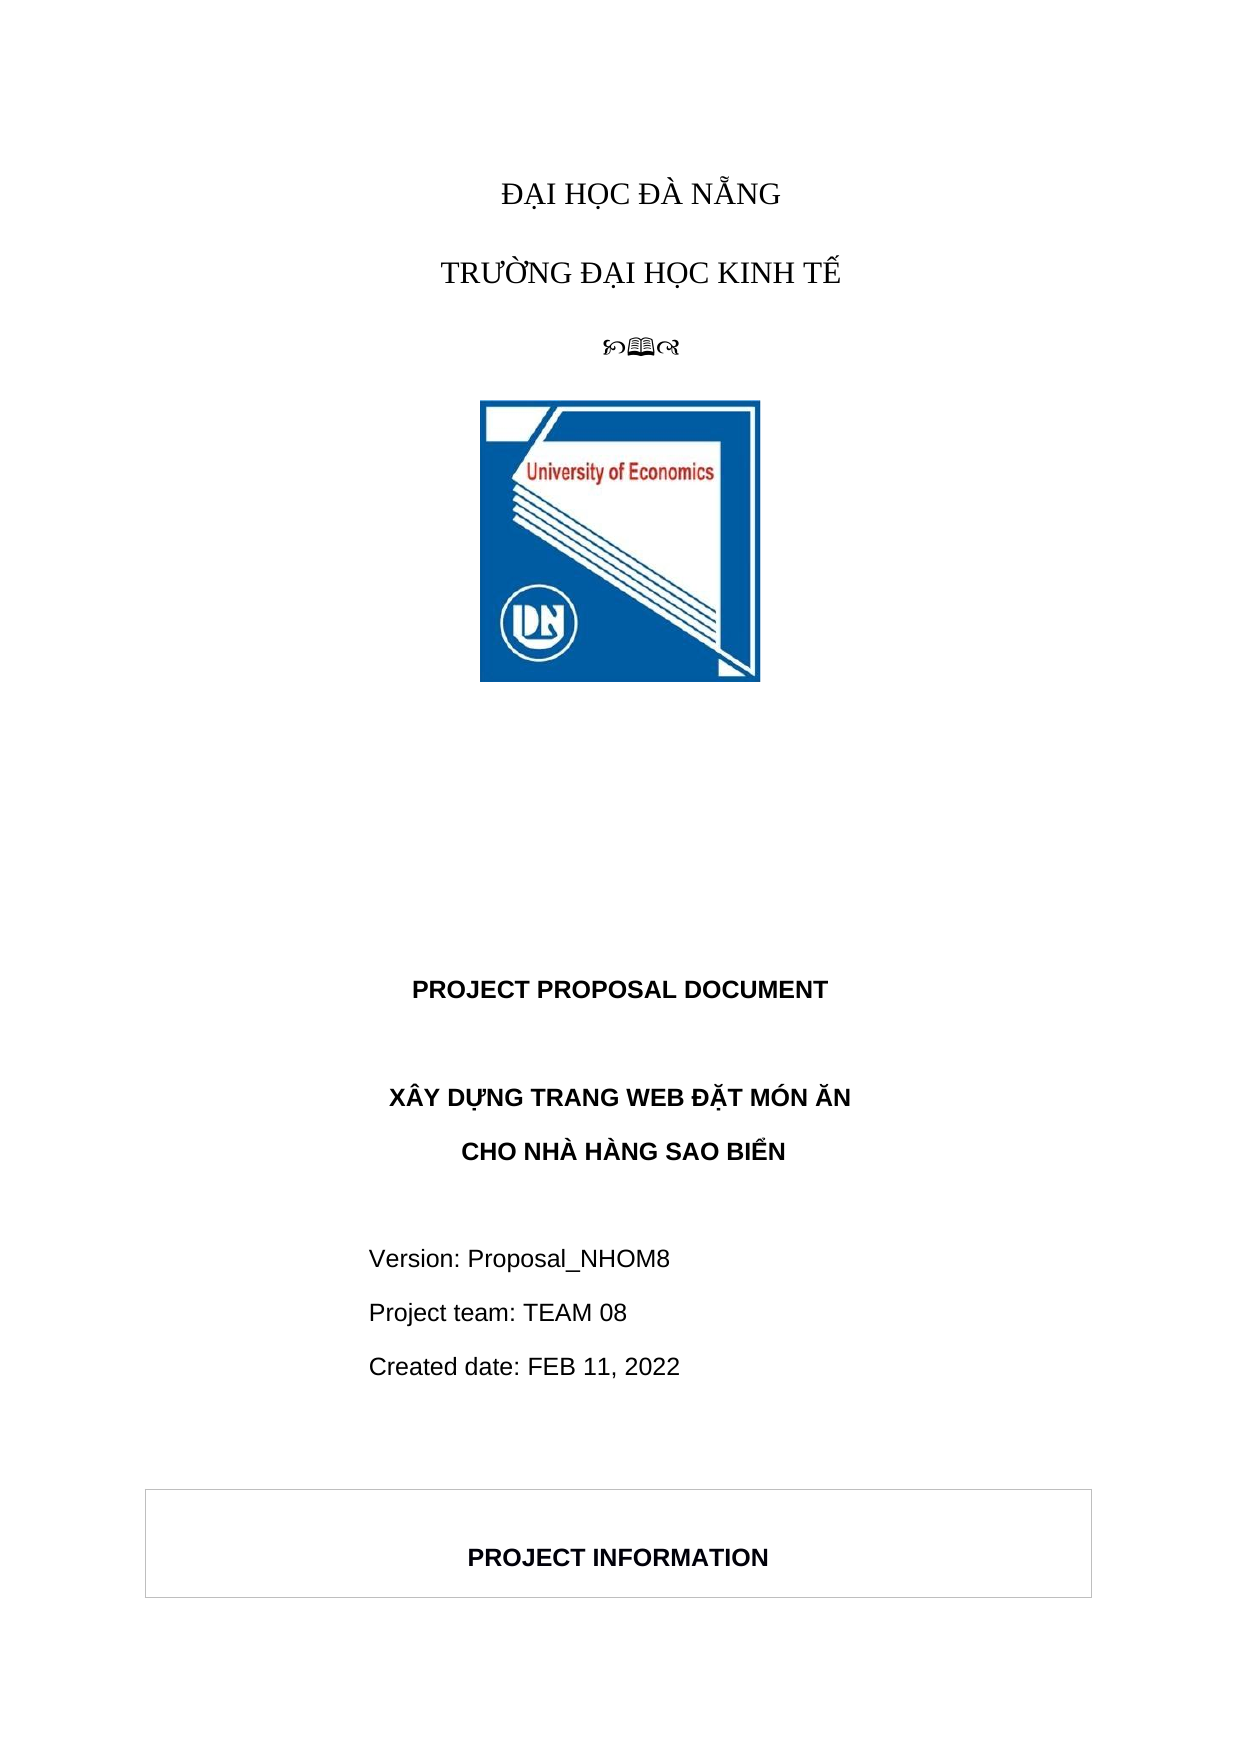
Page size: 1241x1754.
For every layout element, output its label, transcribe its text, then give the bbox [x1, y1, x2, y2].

text TRƯỜNG ĐẠI HỌC KINH TẾ [150, 254, 1090, 290]
picture [480, 400, 761, 682]
text CHO NHÀ HÀNG SAO BIỂN [150, 1137, 1090, 1166]
text PROJECT PROPOSAL DOCUMENT [150, 975, 1090, 1004]
table_header PROJECT INFORMATION [146, 1490, 1091, 1597]
text ĐẠI HỌC ĐÀ NẴNG [150, 175, 1090, 211]
text Created date: FEB 11, 2022 [369, 1352, 1090, 1410]
text 🙡🕮🙣 [150, 333, 1090, 361]
text XÂY DỰNG TRANG WEB ĐẶT MÓN ĂN [150, 1083, 1090, 1112]
text Project team: TEAM 08 [369, 1298, 1090, 1327]
text Version: Proposal_NHOM8 [369, 1244, 1090, 1273]
